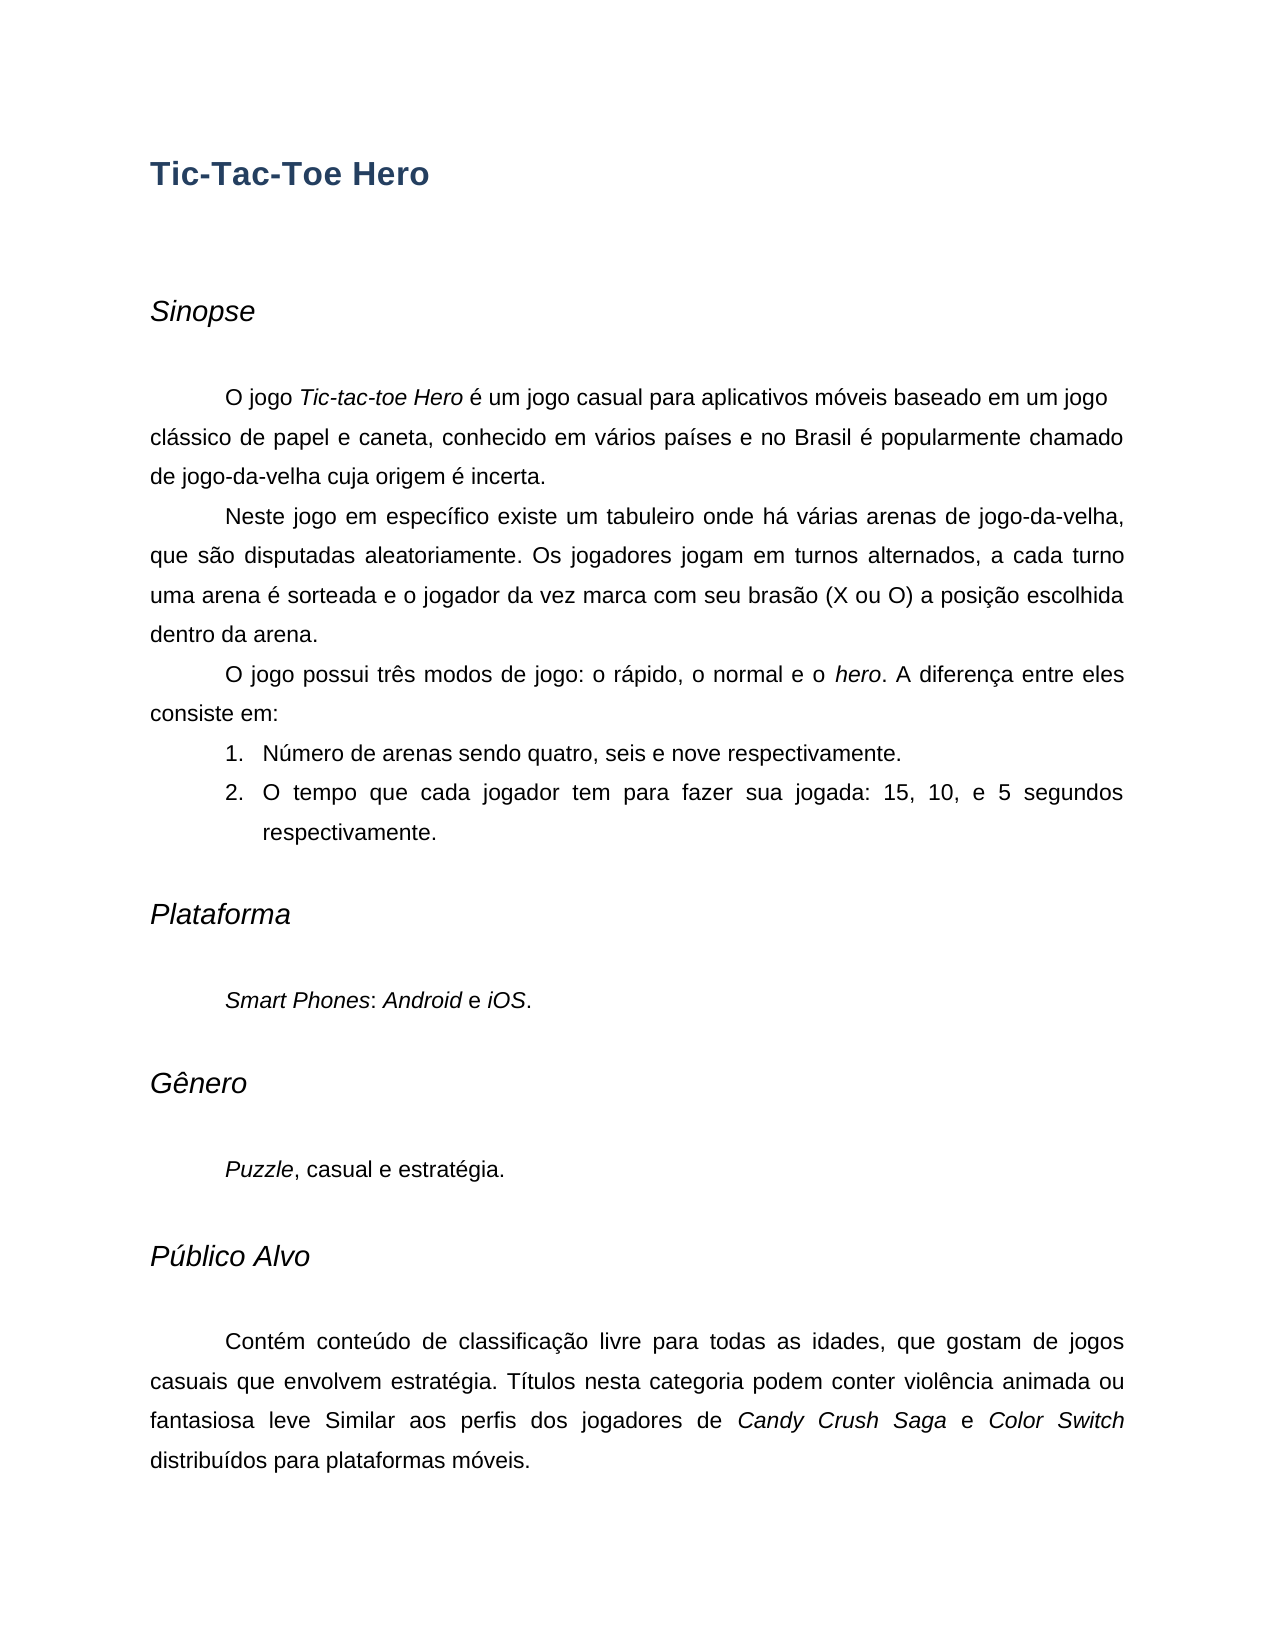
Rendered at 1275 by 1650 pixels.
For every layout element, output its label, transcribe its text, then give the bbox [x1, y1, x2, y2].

text Contém conteúdo de classificação livre para todas as idades, que gostam de jogos casuais que envolvem estratégia. Títulos nesta categoria podem conter violência animada ou fantasiosa leve Similar aos perfis dos jogadores de Candy Crush Saga e Color Switch distribuídos para plataformas móveis. [150, 1328, 1125, 1473]
text Público Alvo [150, 1195, 1125, 1272]
text Tic-Tac-Toe Hero [150, 154, 1125, 193]
text Gênero [150, 1066, 1125, 1100]
list Número de arenas sendo quatro, seis e nove respectivamente. [225, 739, 1125, 766]
text Plataforma [150, 897, 1125, 931]
list O tempo que cada jogador tem para fazer sua jogada: 15, 10, e 5 segundos respectivamente. [225, 779, 1125, 845]
text Puzzle, casual e estratégia. [225, 1116, 1125, 1182]
text clássico de papel e caneta, conhecido em vários países e no Brasil é popularmente chamado de jogo-da-velha cuja origem é incerta. [150, 424, 1125, 489]
text O jogo possui três modos de jogo: o rápido, o normal e o hero. A diferença entre eles consiste em: [150, 661, 1125, 726]
text Sinopse [150, 212, 1125, 328]
text Neste jogo em específico existe um tabuleiro onde há várias arenas de jogo-da-velha, que são disputadas aleatoriamente. Os jogadores jogam em turnos alternados, a cada turno uma arena é sorteada e o jogador da vez marca com seu brasão (X ou O) a posição escolhida dentro da arena. [150, 503, 1125, 647]
text O jogo Tic-tac-toe Hero é um jogo casual para aplicativos móveis baseado em um jogo [225, 345, 1125, 411]
text Smart Phones: Android e iOS. [225, 948, 1125, 1013]
